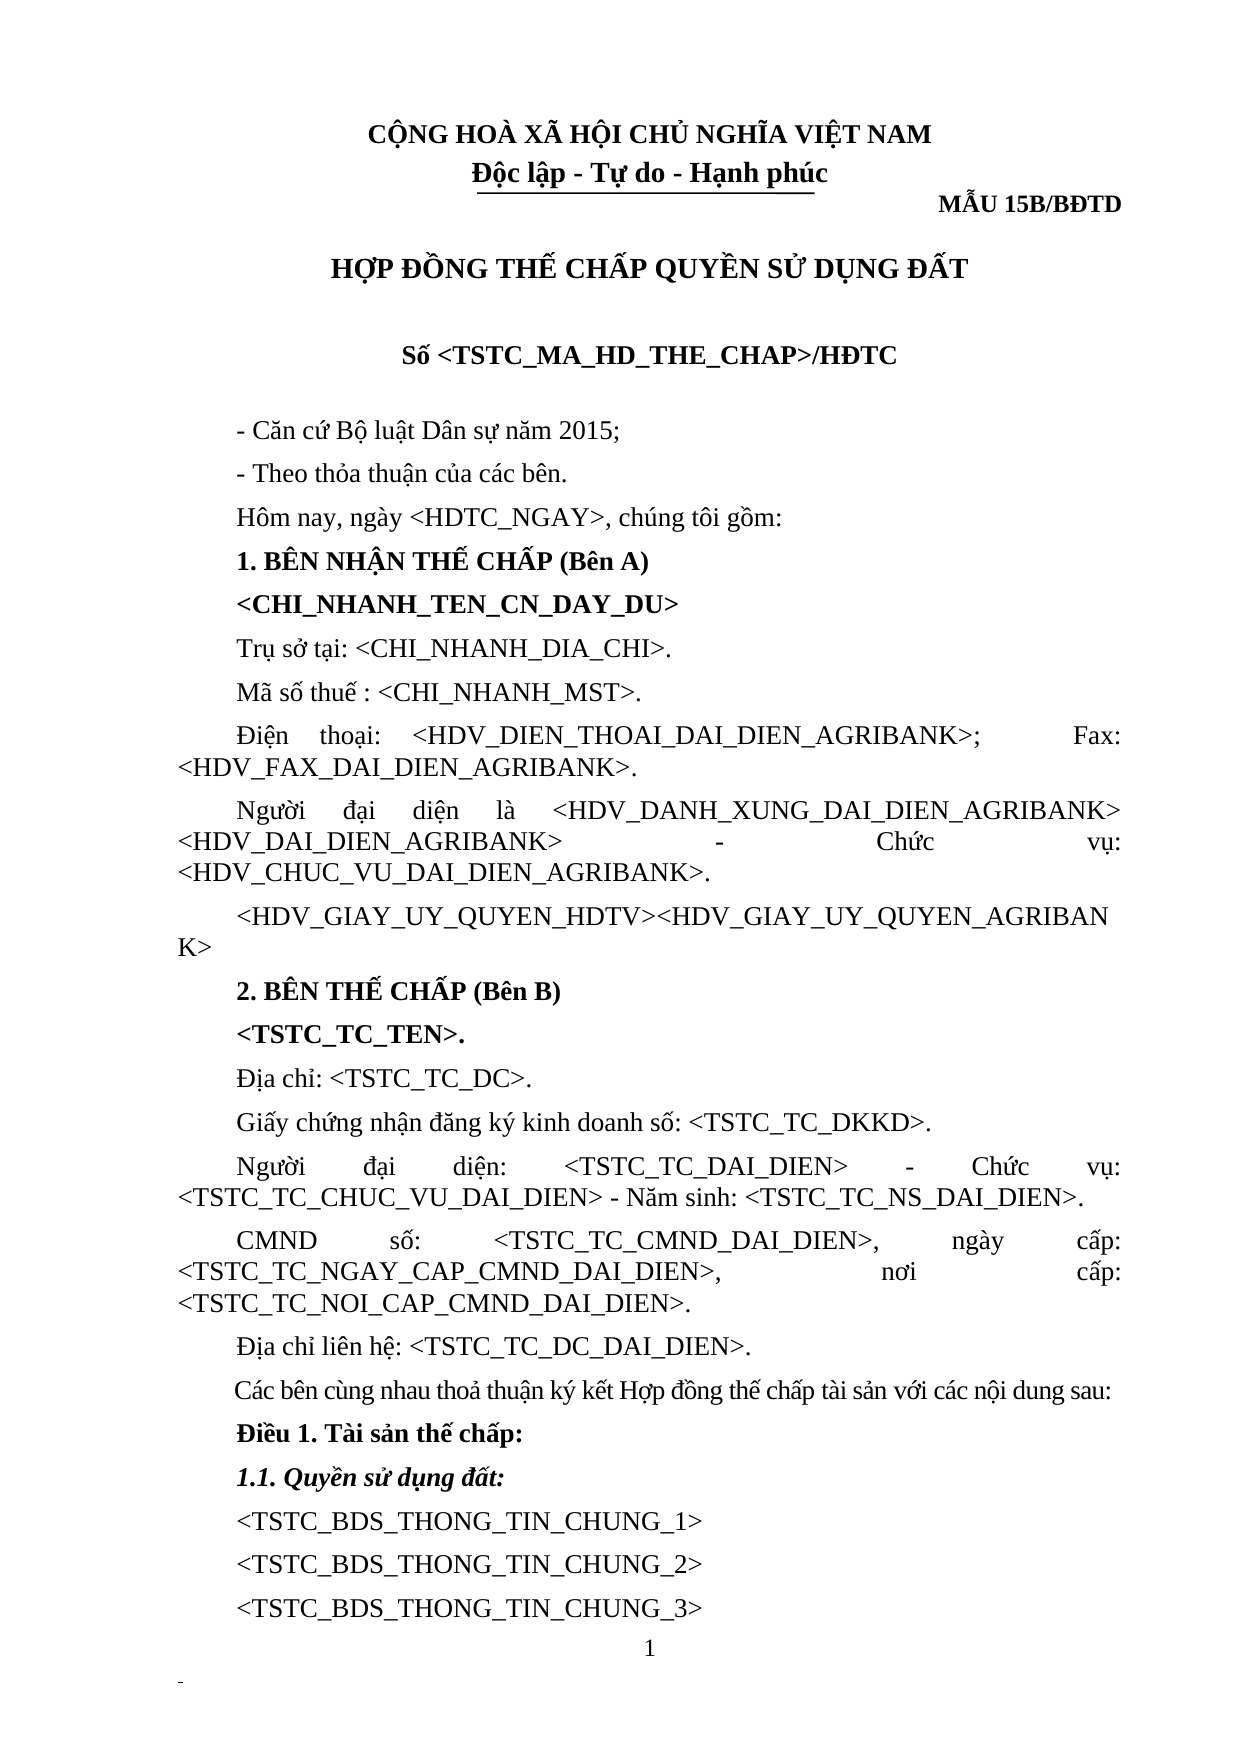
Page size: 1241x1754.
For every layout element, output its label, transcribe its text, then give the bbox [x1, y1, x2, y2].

text MẪU 15B/BĐTD [177, 189, 1122, 218]
text Mã số thuế : <CHI_NHANH_MST>. [177, 676, 1122, 707]
text <TSTC_TC_TEN>. [177, 1019, 1122, 1050]
text 2. BÊN THẾ CHẤP (Bên B) [177, 975, 1122, 1006]
text <HDV_GIAY_UY_QUYEN_HDTV><HDV_GIAY_UY_QUYEN_AGRIBANK> [177, 900, 1122, 962]
text Giấy chứng nhận đăng ký kinh doanh số: <TSTC_TC_DKKD>. [177, 1106, 1122, 1137]
text - Theo thỏa thuận của các bên. [177, 458, 1122, 489]
title CỘNG HOÀ XÃ HỘI CHỦ NGHĨA VIỆT [177, 118, 1122, 149]
text 1. BÊN NHẬN THẾ CHẤP (Bên A) [177, 545, 1122, 576]
text Địa chỉ liên hệ: <TSTC_TC_DC_DAI_DIEN>. [177, 1330, 1122, 1361]
text Điều 1. Tài sản thế chấp: [177, 1418, 1122, 1449]
text Các bên cùng nhau thoả thuận ký kết Hợp đồng thế chấp tài sản với các nội dung sau: [177, 1374, 1122, 1405]
text <TSTC_BDS_THONG_TIN_CHUNG_1> [177, 1505, 1122, 1536]
text Trụ sở tại: <CHI_NHANH_DIA_CHI>. [177, 632, 1122, 663]
text Số <TSTC_MA_HD_THE_CHAP>/HĐTC [177, 339, 1122, 370]
text Địa chỉ: <TSTC_TC_DC>. [177, 1062, 1122, 1093]
text 1.1. Quyền sử dụng đất: [177, 1461, 1122, 1492]
subtitle HỢP ĐỒNG THẾ CHẤP QUYỀN SỬ DỤNG ĐẤT [177, 251, 1122, 285]
text Người đại diện là <HDV_DANH_XUNG_DAI_DIEN_AGRIBANK> <HDV_DAI_DIEN_AGRIBANK> - Chức vụ: <HDV_CHUC_VU_DAI_DIEN_AGRIBANK>. [177, 794, 1122, 888]
text - Căn cứ Bộ luật Dân sự năm 2015; [177, 414, 1122, 445]
text CMND số: <TSTC_TC_CMND_DAI_DIEN>, ngày cấp: <TSTC_TC_NGAY_CAP_CMND_DAI_DIEN>, nơi cấp: <TSTC_TC_NOI_CAP_CMND_DAI_DIEN>. [177, 1224, 1122, 1318]
text Điện thoại: <HDV_DIEN_THOAI_DAI_DIEN_AGRIBANK>; Fax: <HDV_FAX_DAI_DIEN_AGRIBANK>. [177, 719, 1122, 782]
text <TSTC_BDS_THONG_TIN_CHUNG_3> [177, 1592, 1122, 1623]
text Hôm nay, ngày <HDTC_NGAY>, chúng tôi gồm: [177, 501, 1122, 532]
text <TSTC_BDS_THONG_TIN_CHUNG_2> [177, 1548, 1122, 1580]
text <CHI_NHANH_TEN_CN_DAY_DU> [177, 588, 1122, 620]
text Người đại diện: <TSTC_TC_DAI_DIEN> - Chức vụ: <TSTC_TC_CHUC_VU_DAI_DIEN> - Năm sinh: <TSTC_TC_NS_DAI_DIEN>. [177, 1149, 1122, 1212]
text Độc lập - Tự do - Hạnh phúc [177, 156, 1122, 189]
